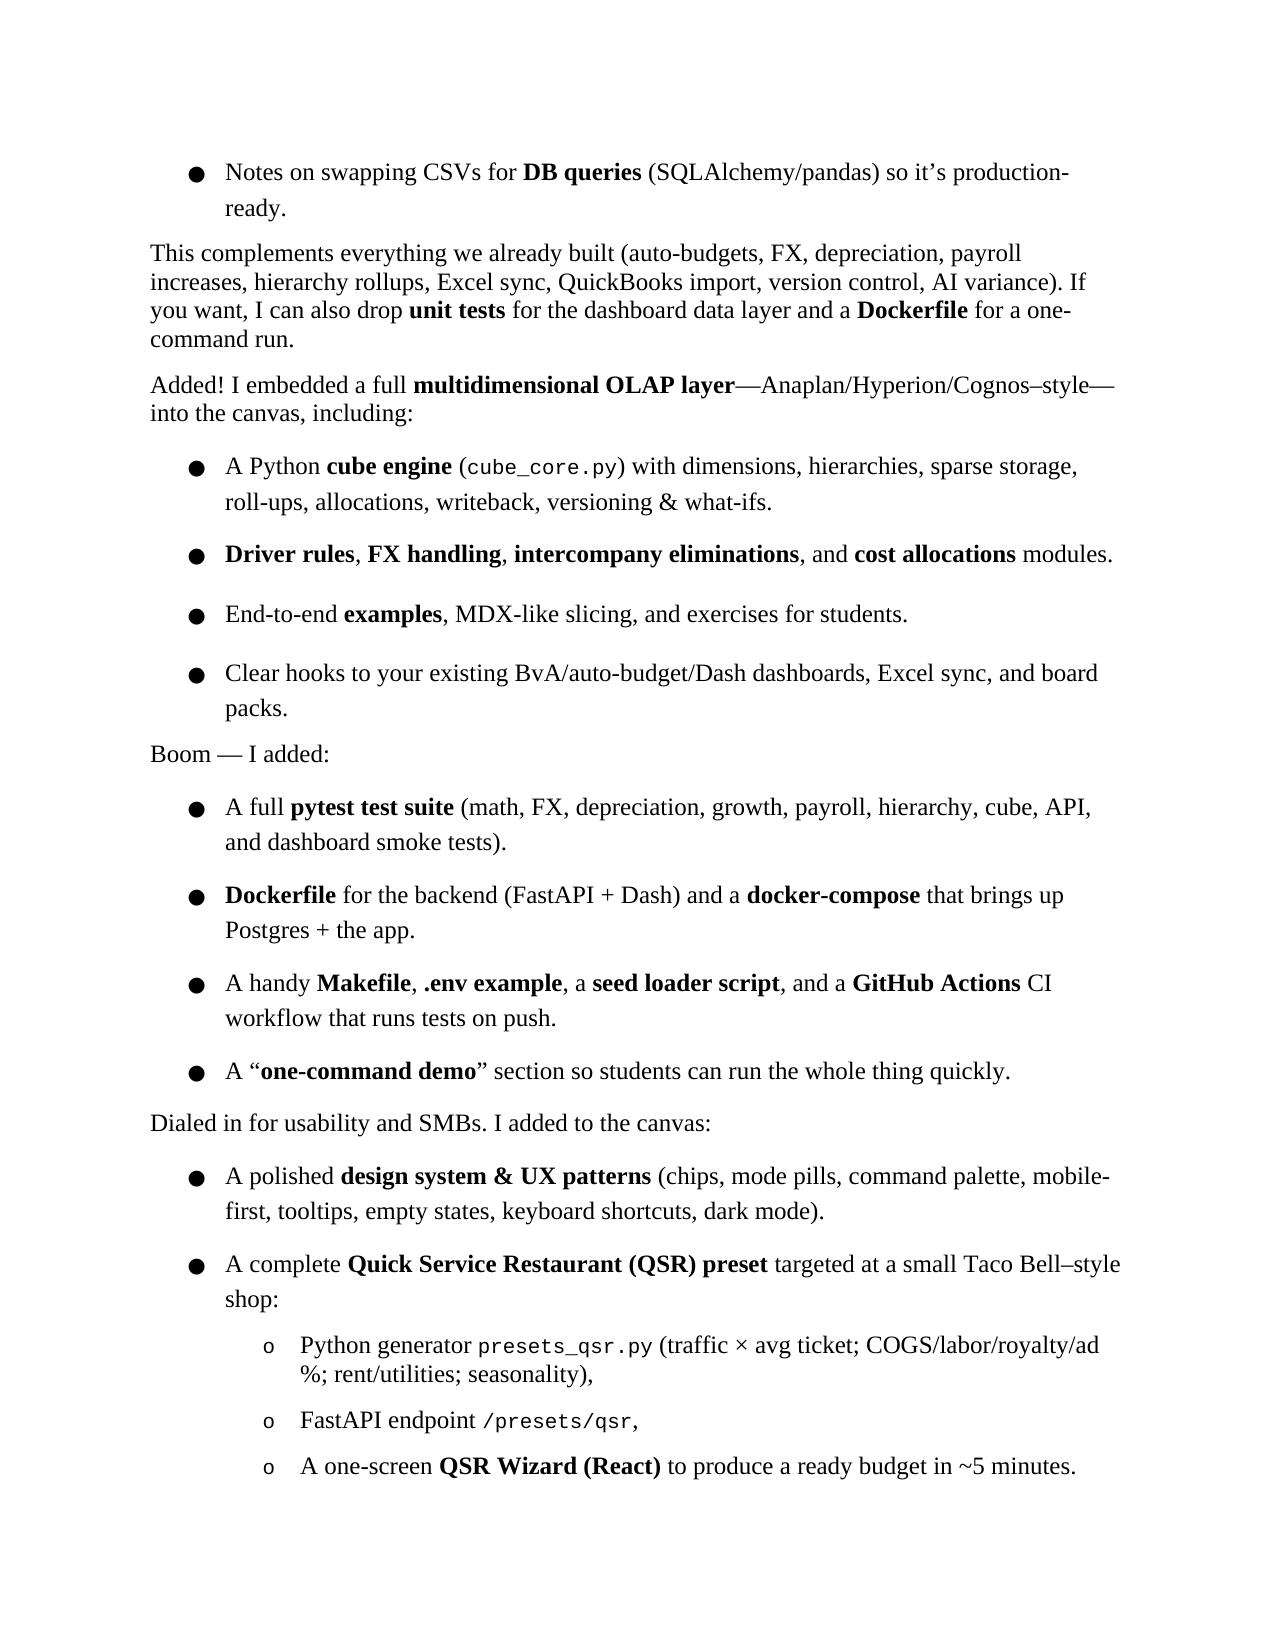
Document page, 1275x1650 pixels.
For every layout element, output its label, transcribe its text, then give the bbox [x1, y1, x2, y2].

list Driver rules, FX handling, intercompany eliminations, and cost allocations modules. [187, 532, 1125, 575]
list Python generator presets_qsr.py (traffic × avg ticket; COGS/labor/royalty/ad %; rent/utilities; seasonality), [262, 1330, 1125, 1388]
list FastAPI endpoint /presets/qsr, [262, 1405, 1125, 1434]
list A one-screen QSR Wizard (React) to produce a ready budget in ~5 minutes. [262, 1451, 1125, 1481]
list Notes on swapping CSVs for DB queries (SQLAlchemy/pandas) so it’s production-ready. [187, 150, 1125, 221]
list A complete Quick Service Restaurant (QSR) preset targeted at a small Taco Bell–style shop: [187, 1242, 1125, 1313]
list A handy Makefile, .env example, a seed loader script, and a GitHub Actions CI workflow that runs tests on push. [187, 961, 1125, 1032]
list A Python cube engine (cube_core.py) with dimensions, hierarchies, sparse storage, roll-ups, allocations, writeback, versioning & what-ifs. [187, 444, 1125, 515]
text This complements everything we already built (auto-budgets, FX, depreciation, payroll increases, hierarchy rollups, Excel sync, QuickBooks import, version control, AI variance). If you want, I can also drop unit tests for the dashboard data layer and a Dockerfile for a one-command run. [150, 238, 1125, 353]
list Clear hooks to your existing BvA/auto-budget/Dash dashboards, Excel sync, and board packs. [187, 651, 1125, 722]
list End-to-end examples, MDX-like slicing, and exercises for students. [187, 591, 1125, 634]
text Added! I embedded a full multidimensional OLAP layer—Anaplan/Hyperion/Cognos–style—into the canvas, including: [150, 370, 1125, 427]
list A full pytest test suite (math, FX, depreciation, growth, payroll, hierarchy, cube, API, and dashboard smoke tests). [187, 784, 1125, 856]
list Dockerfile for the backend (FastAPI + Dash) and a docker-compose that brings up Postgres + the app. [187, 872, 1125, 944]
text Boom — I added: [150, 739, 1125, 768]
list A “one-command demo” section so students can run the whole thing quickly. [187, 1049, 1125, 1091]
list A polished design system & UX patterns (chips, mode pills, command palette, mobile-first, tooltips, empty states, keyboard shortcuts, dark mode). [187, 1153, 1125, 1225]
text Dialed in for usability and SMBs. I added to the canvas: [150, 1108, 1125, 1137]
